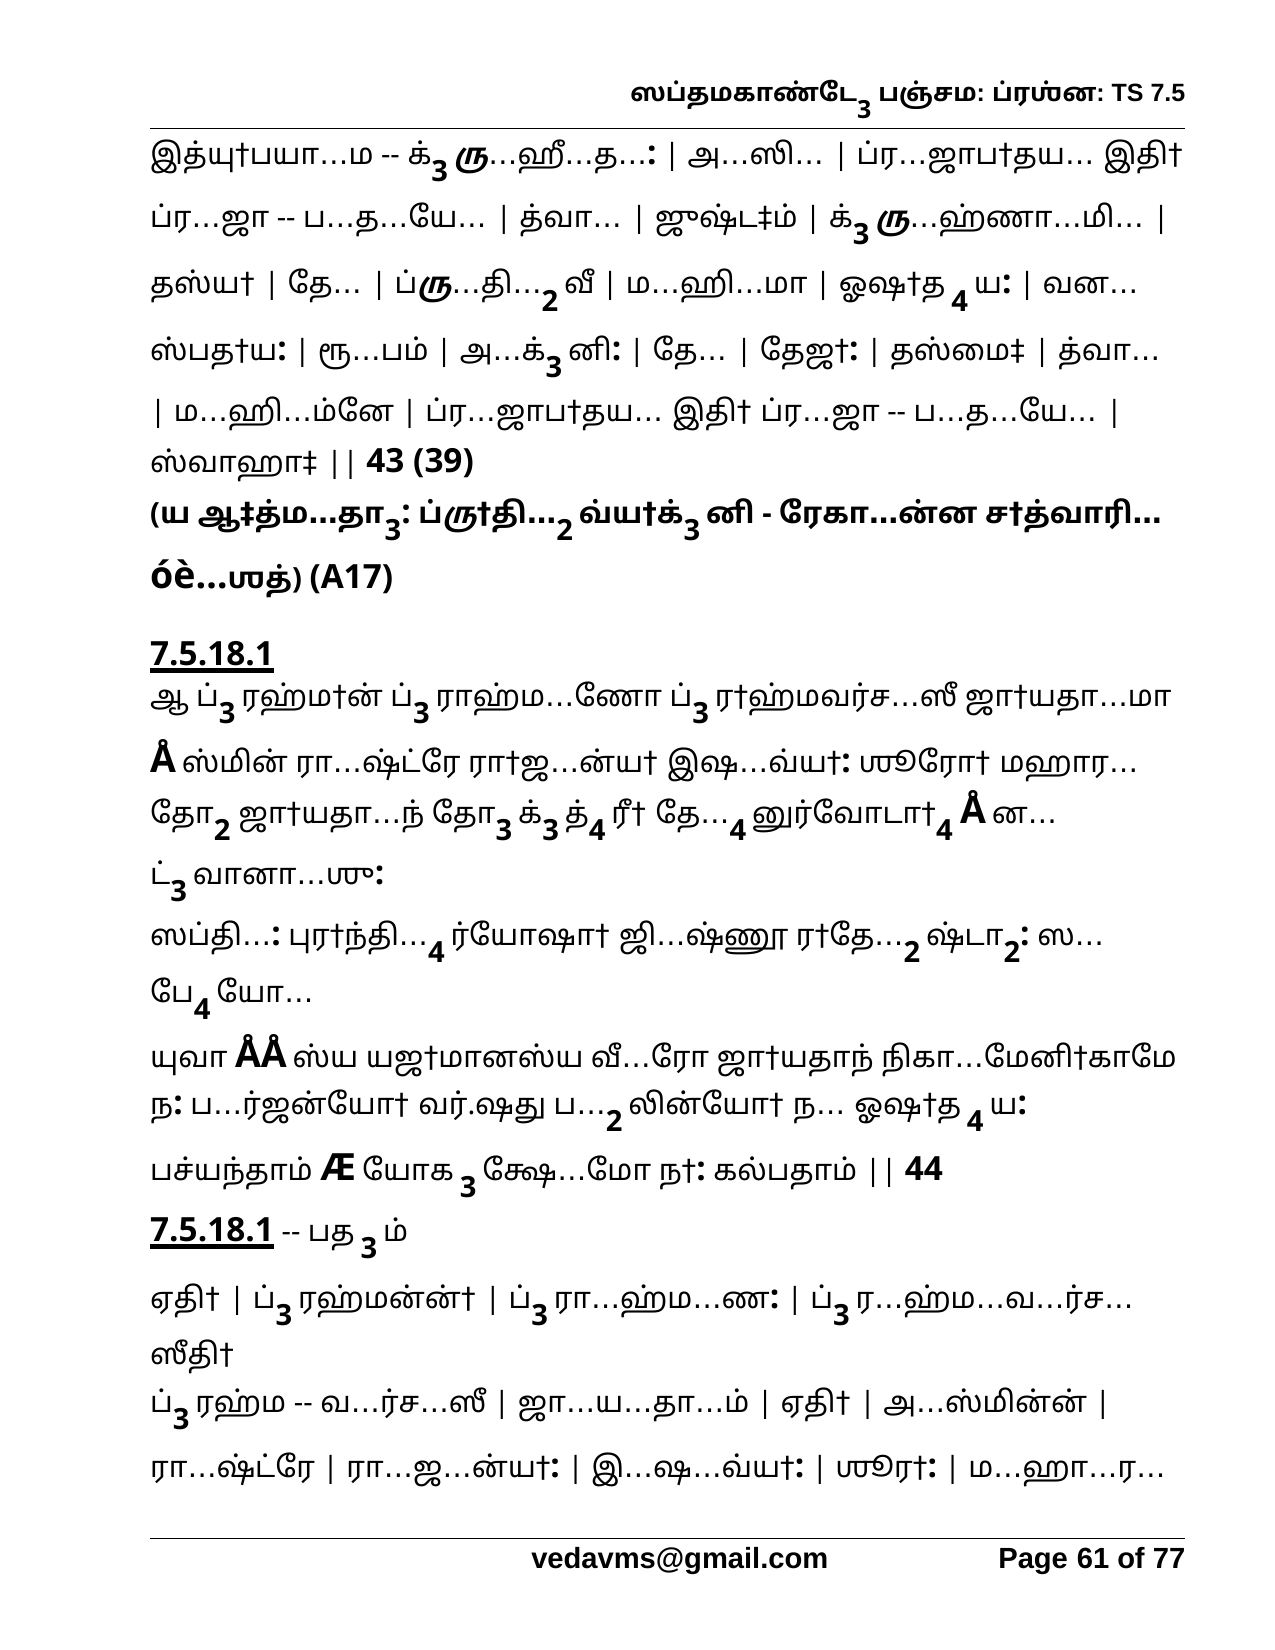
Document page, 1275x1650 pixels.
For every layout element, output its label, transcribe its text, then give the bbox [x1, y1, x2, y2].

text தஸ்ய† | தே… | ப்ரு…தி…2வீ | ம…ஹி…மா | ஓஷ†த4ய: | வன…ஸ்பத†ய: | ரூ…பம் | அ…க்3னி: | தே… | தேஜ†: | தஸ்மை‡ | த்வா… | ம…ஹி…ம்னே | ப்ர…ஜாப†தய… இதி† ப்ர…ஜா -- ப…த…யே… | ஸ்வாஹா‡ || 43 (39) [150, 258, 1185, 483]
text ஆ ப்3ரஹ்ம†ன் ப்3ராஹ்ம…ணோ ப்3ர†ஹ்மவர்ச…ஸீ ஜா†யதா…மா Åஸ்மின் ரா…ஷ்ட்ரே ரா†ஜ…ன்ய† இஷ…வ்ய†: ஶூரோ† மஹார…தோ2 ஜா†யதா…ந் தோ3க்3த்4ரீ† தே…4னுர்வோடா†4 Åன…ட்3வானா…ஶு: [150, 676, 1185, 910]
text 7.5.18.1 [150, 630, 1185, 676]
text (ய ஆ‡த்ம…தா3: ப்ரு†தி…2வ்ய†க்3னி - ரேகா…ன்ன ச†த்வாரி…óè…ஶத்) (A17) [150, 487, 1185, 599]
text யுவா ÅÅஸ்ய யஜ†மானஸ்ய வீ…ரோ ஜா†யதாந் நிகா…மேனி†காமே [150, 1028, 1185, 1079]
text ந: ப…ர்ஜன்யோ† வர்.ஷது ப…2லின்யோ† ந… ஓஷ†த4ய: [150, 1079, 1185, 1140]
text 7.5.18.1 -- பத3ம் [150, 1206, 1185, 1267]
text பச்யந்தாம் Æயோக3க்ஷே…மோ ந†: கல்பதாம் || 44 [150, 1140, 1185, 1206]
text ஸப்தி…: புர†ந்தி…4ர்யோஷா† ஜி…ஷ்ணூ ர†தே…2ஷ்டா2: ஸ…பே4யோ… [150, 910, 1185, 1028]
